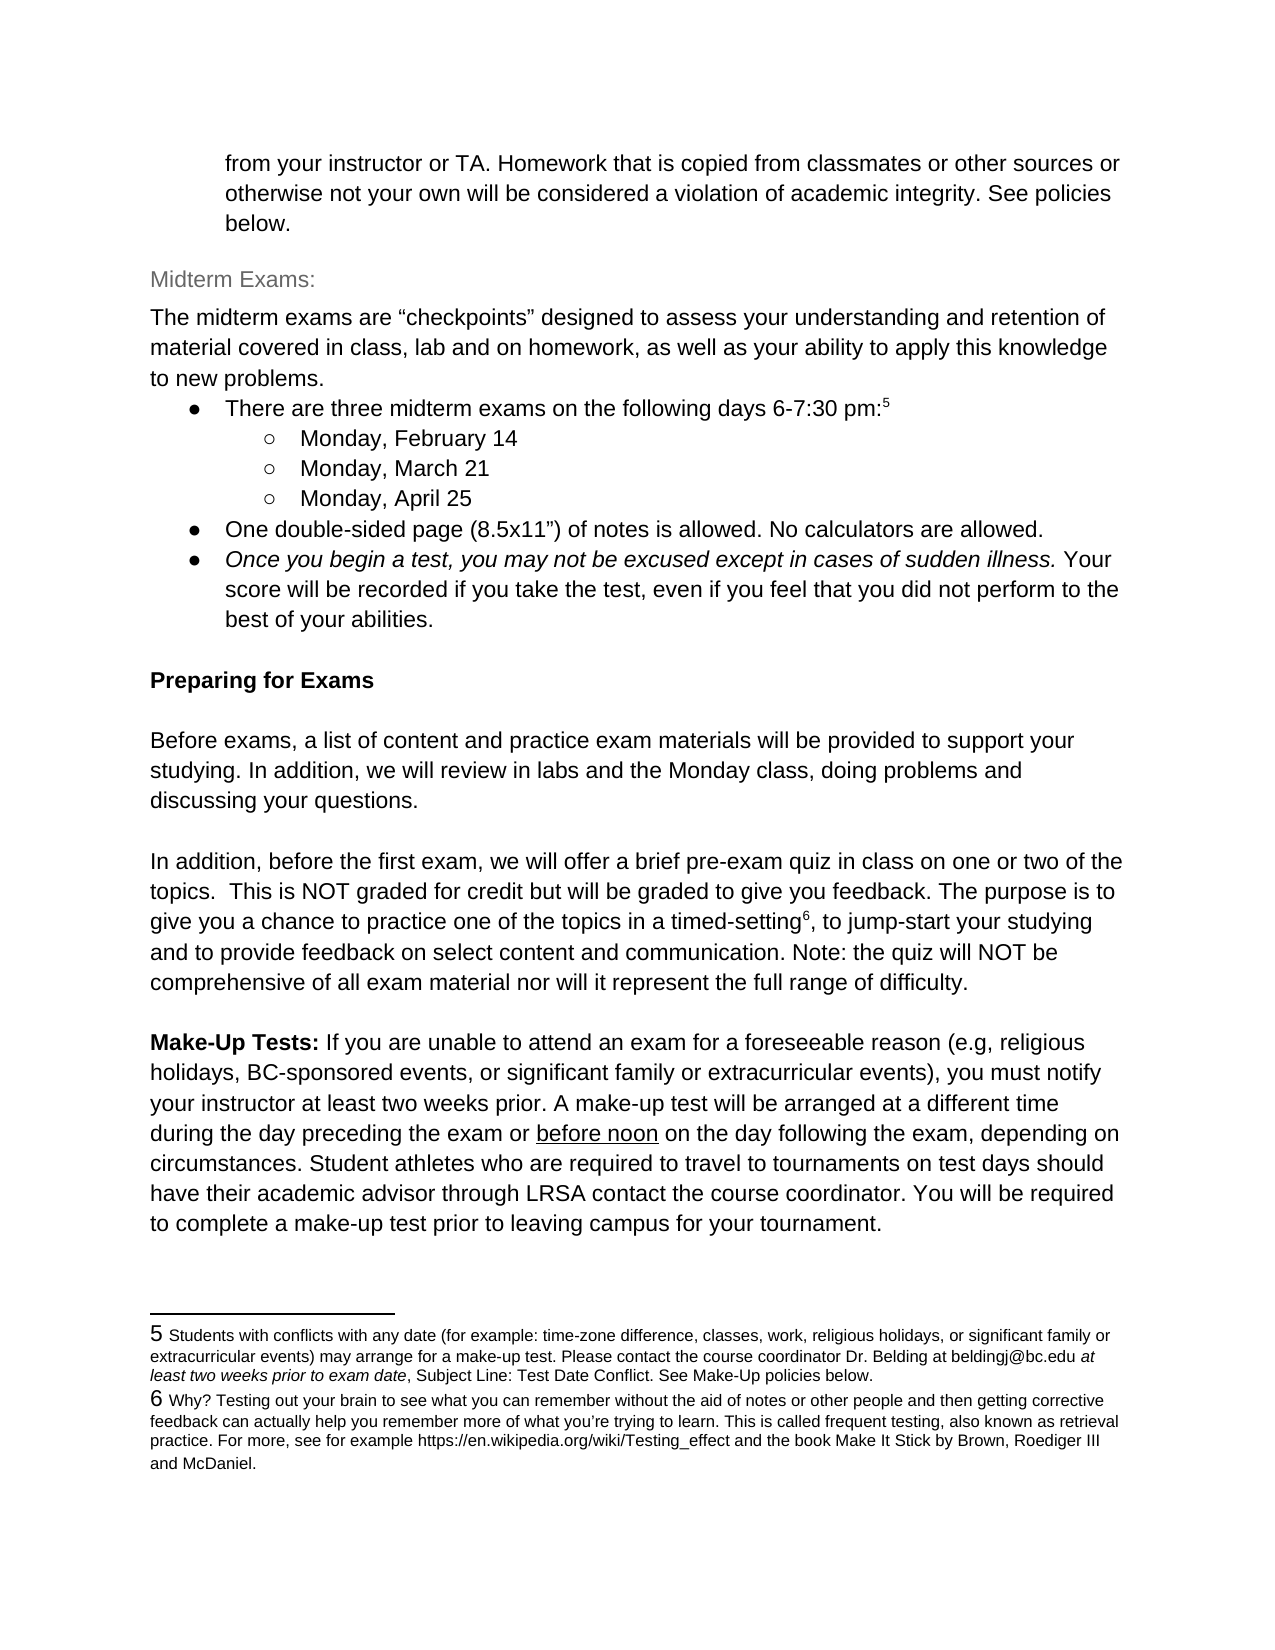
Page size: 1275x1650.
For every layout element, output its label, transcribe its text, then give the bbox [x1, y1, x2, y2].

list Once you begin a test, you may not be excused except in cases of sudden illness. Your score will be recorded if you take the test, even if you feel that you did not perform to the best of your abilities. [187, 546, 1125, 633]
list Monday, April 25 [262, 485, 1125, 512]
list There are three midterm exams on the following days 6-7:30 pm: [187, 395, 1125, 421]
list Monday, February 14 [262, 425, 1125, 451]
text Make-Up Tests: If you are unable to attend an exam for a foreseeable reason (e.g, religious holidays, BC-sponsored events, or significant family or extracurricular events), you must notify your instructor at least two weeks prior. A make-up test will be arranged at a different time during the day preceding the exam or before noon on the day following the exam, depending on circumstances. Student athletes who are required to travel to tournaments on test days should have their academic advisor through LRSA contact the course coordinator. You will be required to complete a make-up test prior to leaving campus for your tournament. [150, 1029, 1125, 1237]
text The midterm exams are “checkpoints” designed to assess your understanding and retention of material covered in class, lab and on homework, as well as your ability to apply this knowledge to new problems. [150, 304, 1125, 391]
text In addition, before the first exam, we will offer a brief pre-exam quiz in class on one or two of the topics. This is NOT graded for credit but will be graded to give you feedback. The purpose is to give you a chance to practice one of the topics in a timed-setting, to jump-start your studying and to provide feedback on select content and communication. Note: the quiz will NOT be comprehensive of all exam material nor will it represent the full range of difficulty. [150, 848, 1125, 995]
list Monday, March 21 [262, 455, 1125, 482]
text Before exams, a list of content and practice exam materials will be provided to support your studying. In addition, we will review in labs and the Monday class, doing problems and discussing your questions. [150, 727, 1125, 814]
text Preparing for Exams [150, 667, 1125, 693]
subtitle Midterm Exams: [150, 266, 1125, 292]
list One double-sided page (8.5x11”) of notes is allowed. No calculators are allowed. [187, 516, 1125, 542]
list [187, 150, 1125, 237]
